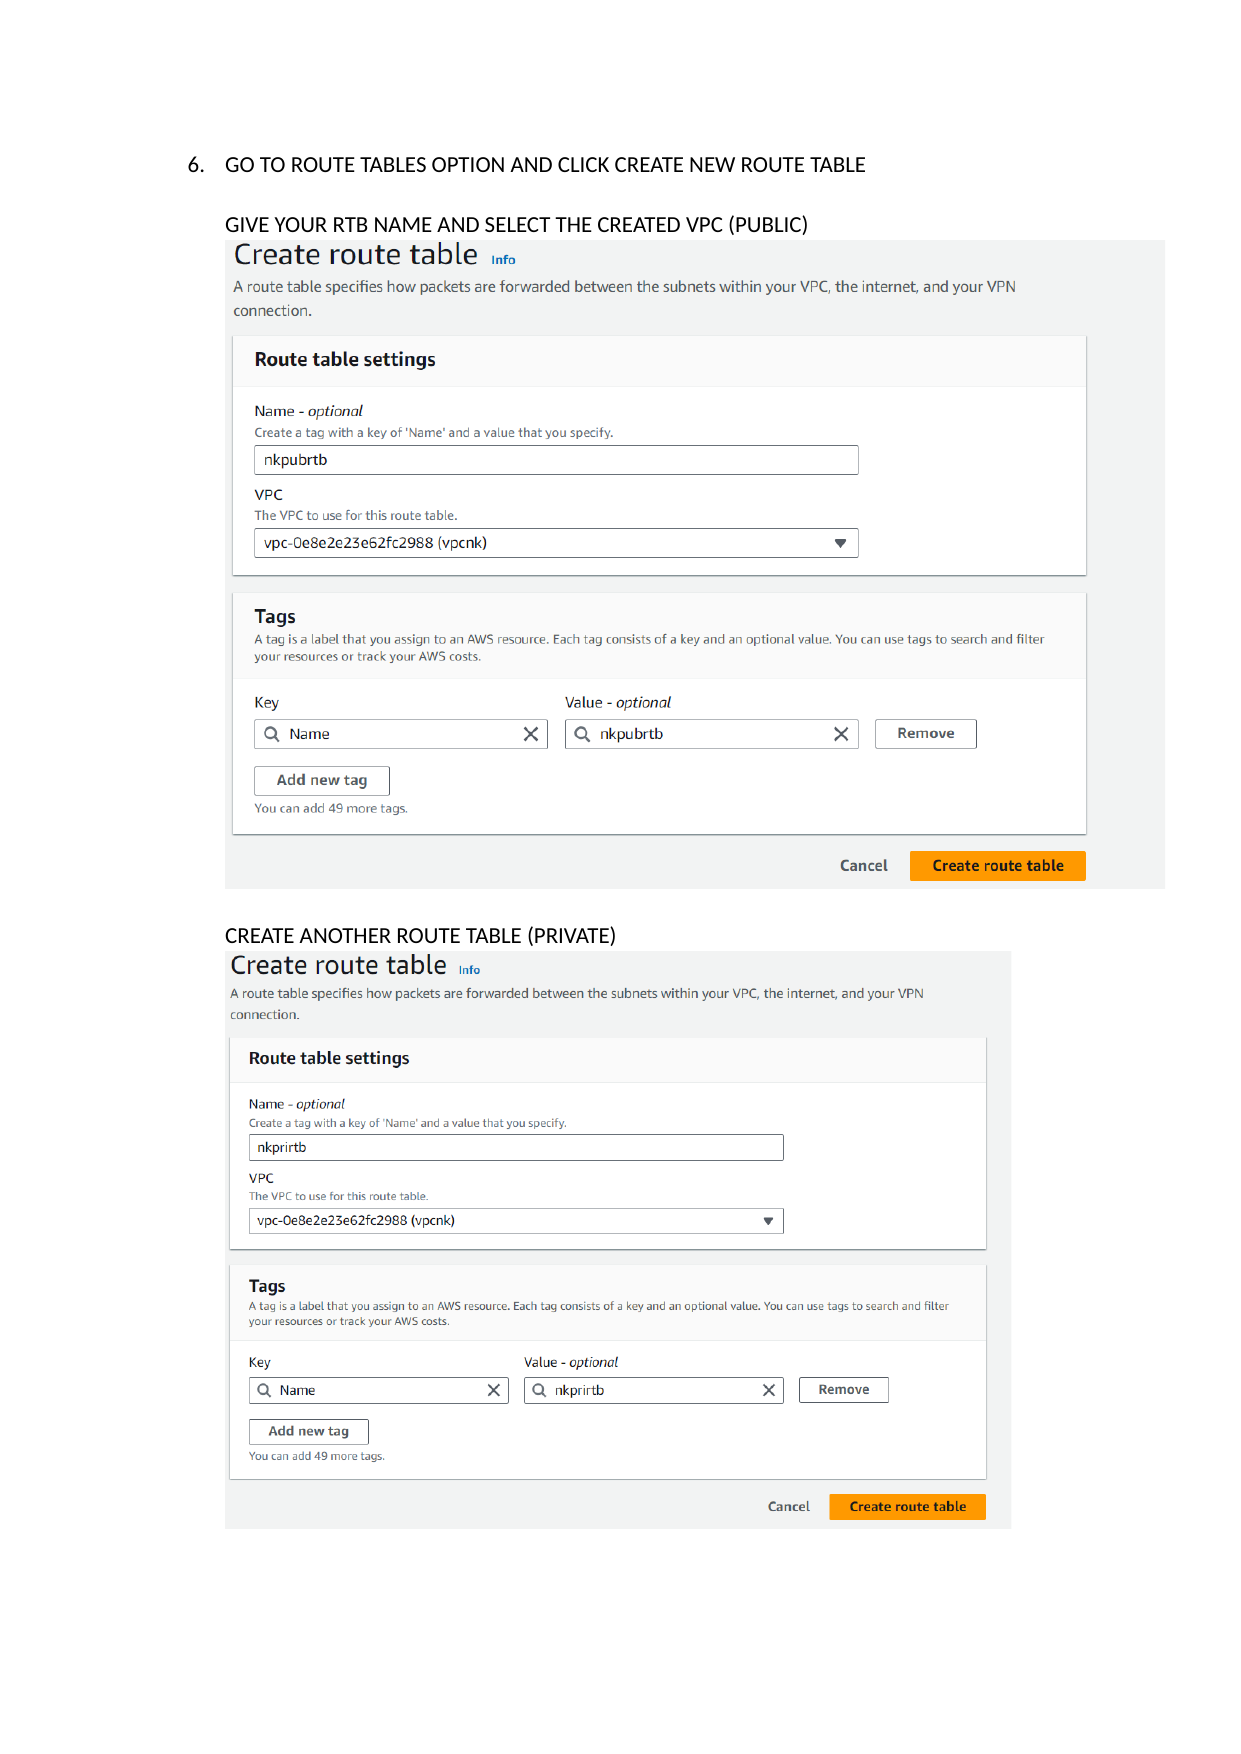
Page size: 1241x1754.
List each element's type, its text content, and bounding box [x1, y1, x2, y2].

list CREATE ANOTHER ROUTE TABLE (PRIVATE) [225, 921, 1090, 949]
list GIVE YOUR RTB NAME AND SELECT THE CREATED VPC (PUBLIC) [225, 210, 1090, 238]
picture [225, 240, 1166, 889]
picture [225, 951, 1012, 1529]
list GO TO ROUTE TABLES OPTION AND CLICK CREATE NEW ROUTE TABLE [187, 150, 1090, 178]
